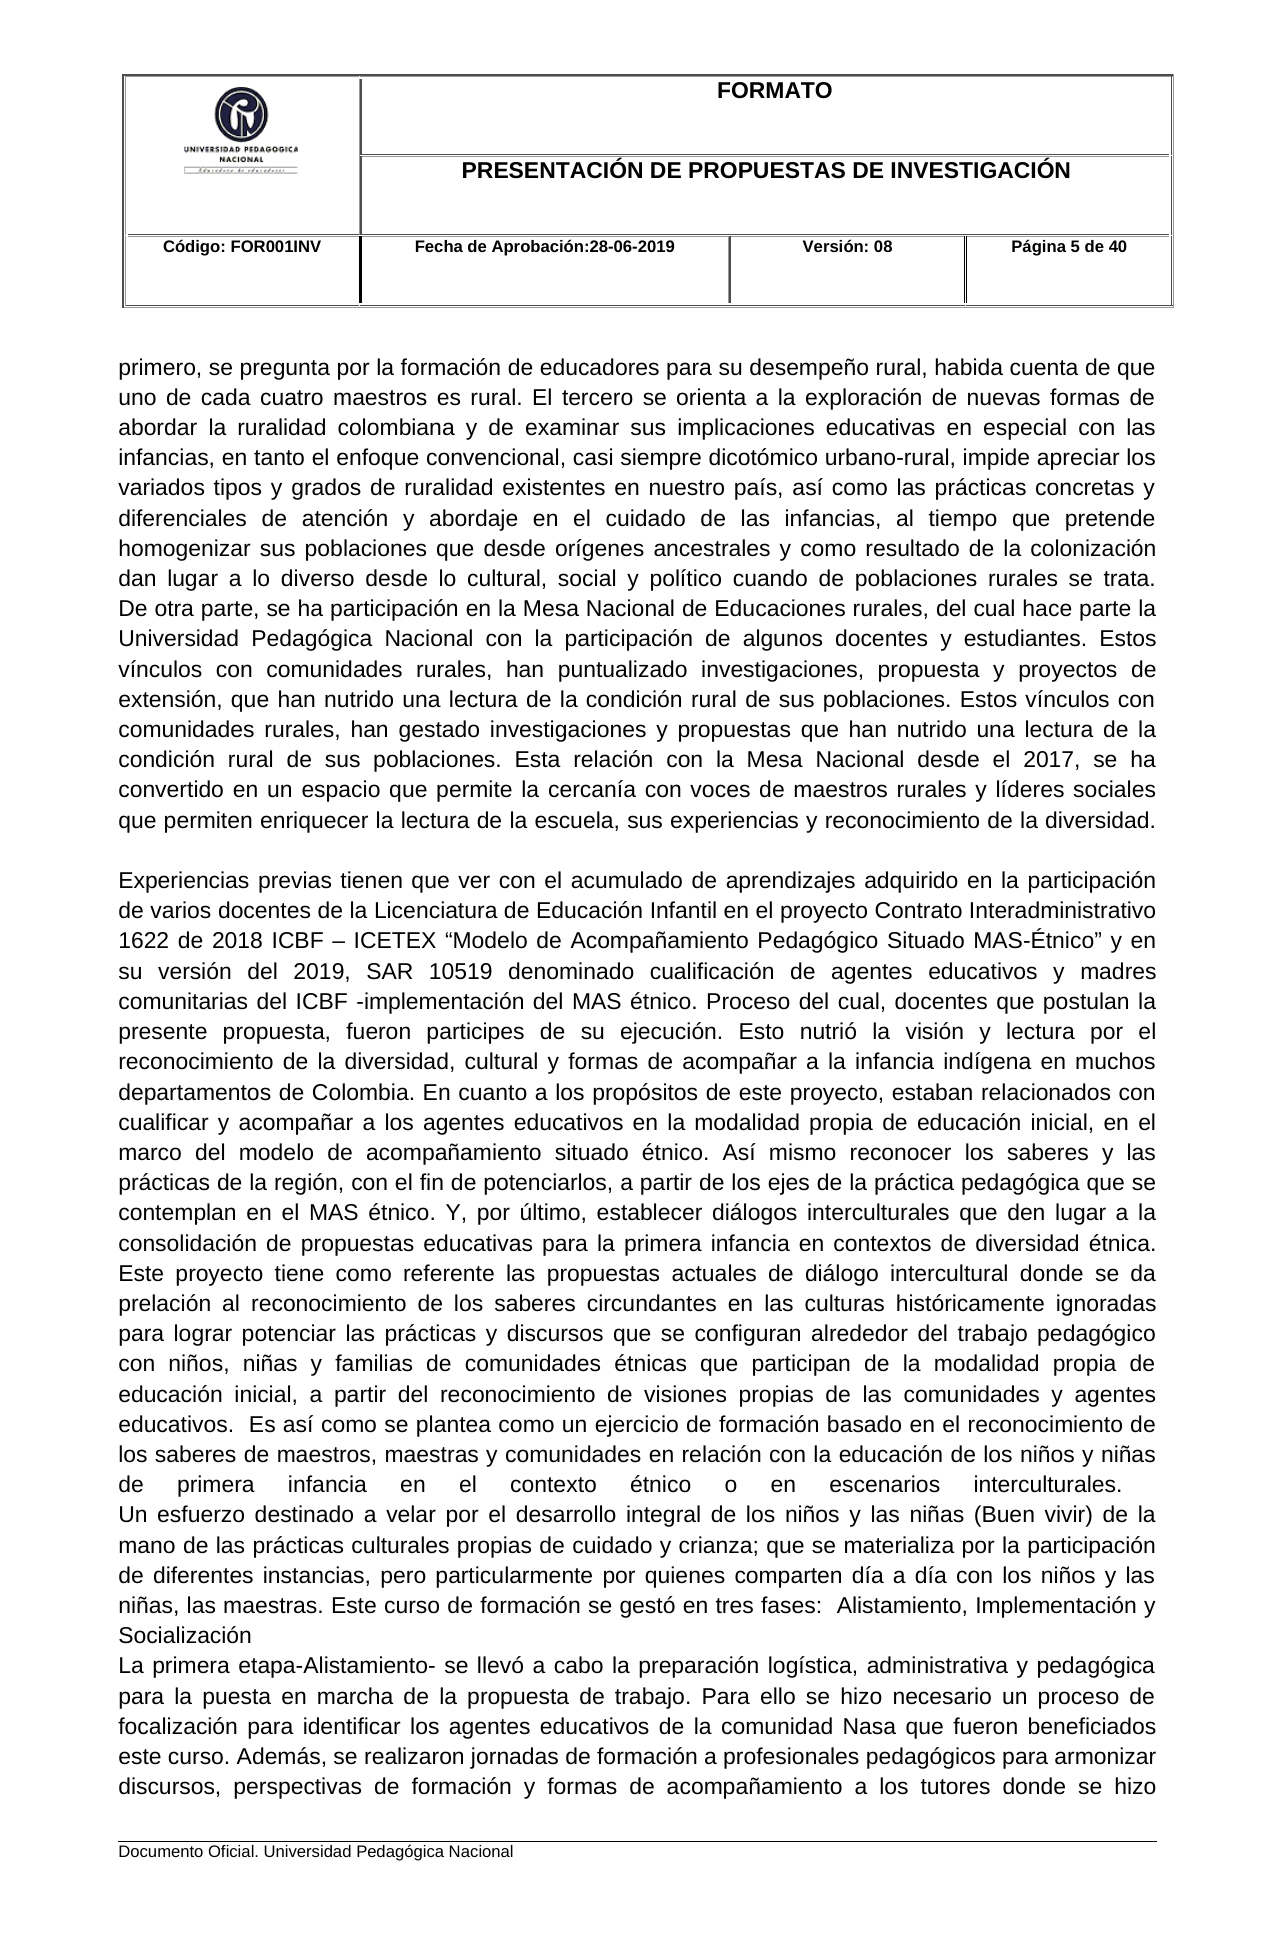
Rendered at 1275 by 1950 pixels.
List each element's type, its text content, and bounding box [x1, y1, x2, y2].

picture [184, 87, 300, 175]
